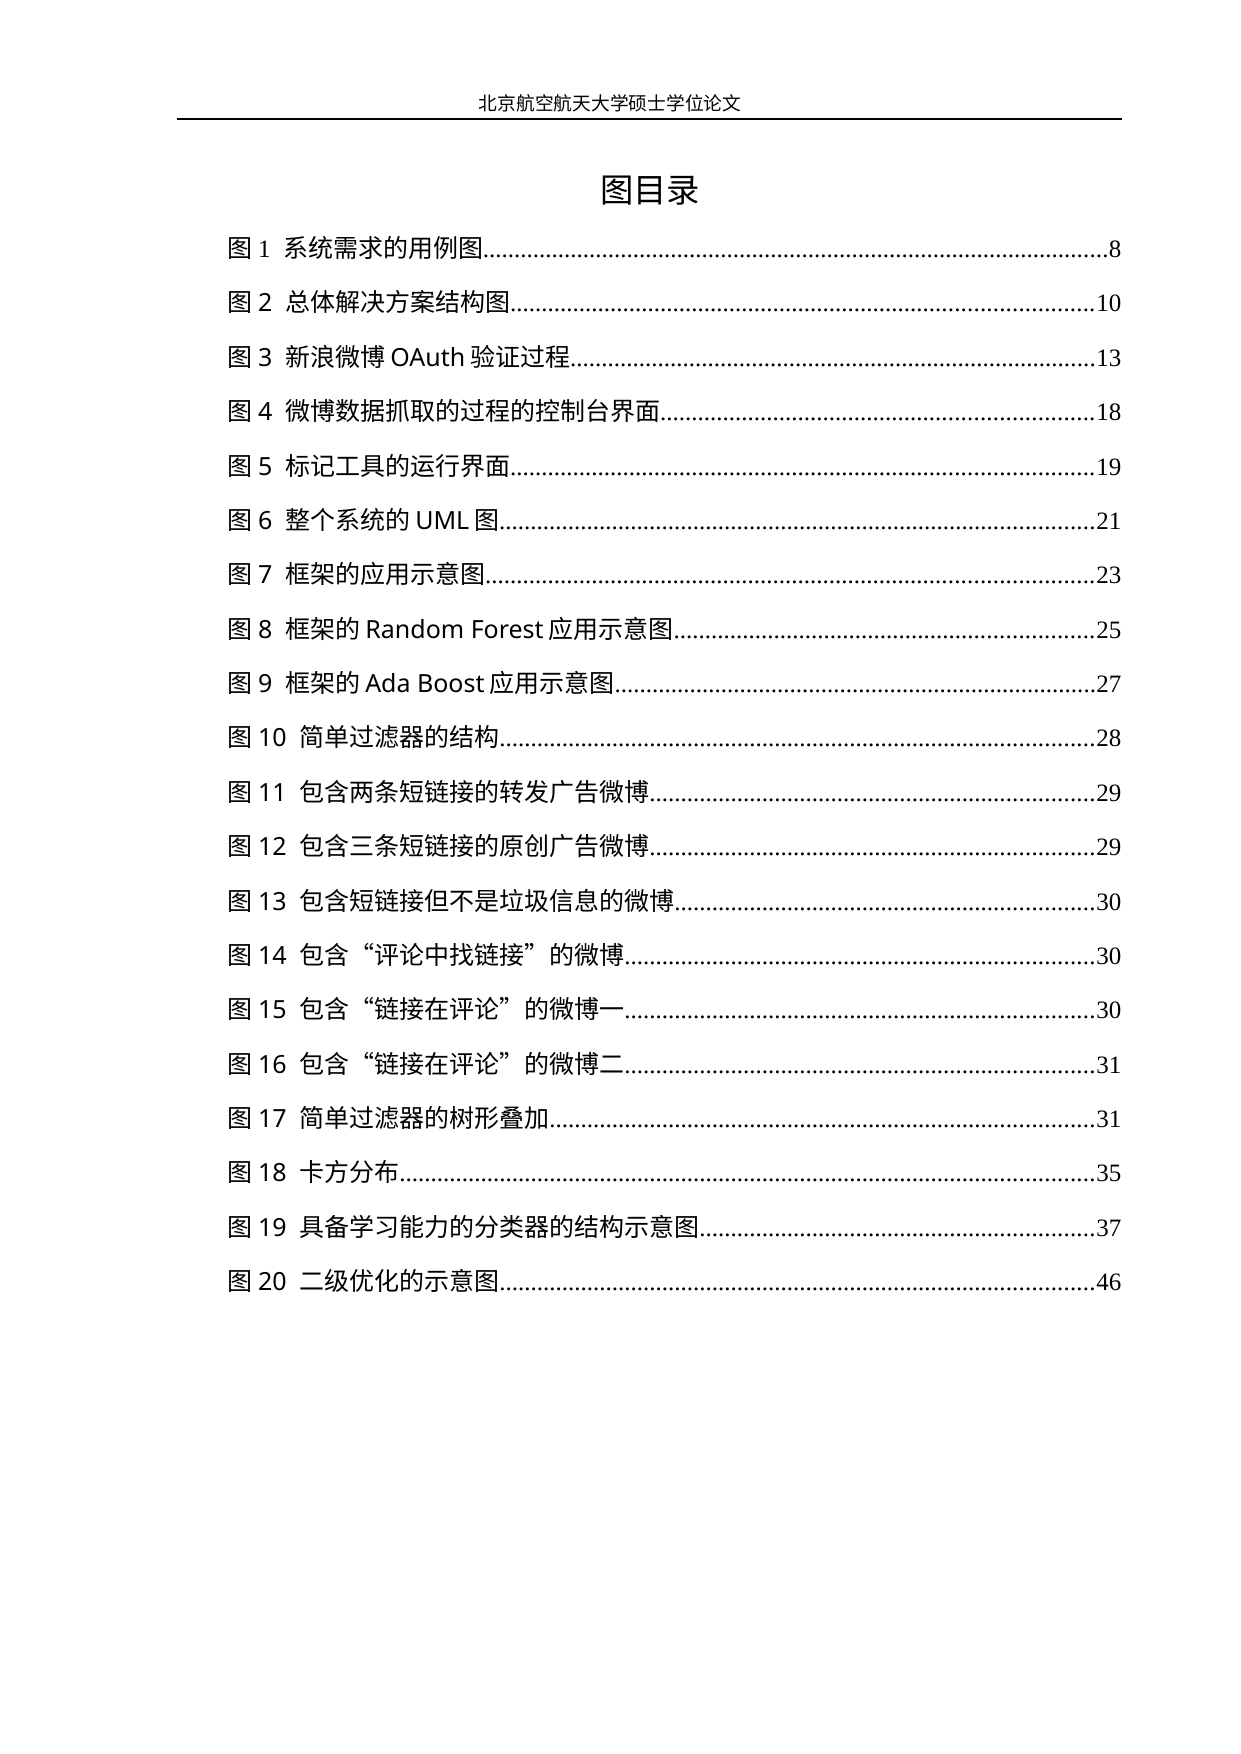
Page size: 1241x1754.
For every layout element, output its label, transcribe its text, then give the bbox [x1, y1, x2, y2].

text 图 1 系统需求的用例图 8 [227, 228, 1122, 265]
text 图 5 标记工具的运行界面 19 [227, 446, 1122, 482]
text 图 15 包含“链接在评论”的微博一 30 [227, 990, 1122, 1026]
text 图 6 整个系统的UML图 21 [227, 500, 1122, 537]
text 图 7 框架的应用示意图 23 [227, 555, 1122, 591]
text 图 16 包含“链接在评论”的微博二 31 [227, 1044, 1122, 1080]
text 图 10 简单过滤器的结构 28 [227, 718, 1122, 754]
text 图 2 总体解决方案结构图 10 [227, 283, 1122, 319]
subtitle 图目录 [177, 164, 1122, 212]
text 图 18 卡方分布 35 [227, 1153, 1122, 1189]
text 图 17 简单过滤器的树形叠加 31 [227, 1098, 1122, 1135]
text 图 4 微博数据抓取的过程的控制台界面 18 [227, 392, 1122, 428]
text 图 20 二级优化的示意图 46 [227, 1262, 1122, 1298]
text 图 11 包含两条短链接的转发广告微博 29 [227, 772, 1122, 808]
text 图 9 框架的Ada Boost应用示意图 27 [227, 663, 1122, 700]
text 图 12 包含三条短链接的原创广告微博 29 [227, 827, 1122, 863]
text 图 3 新浪微博OAuth验证过程 13 [227, 337, 1122, 373]
text 图 14 包含“评论中找链接”的微博 30 [227, 935, 1122, 972]
text 图 8 框架的Random Forest应用示意图 25 [227, 609, 1122, 645]
text 图 19 具备学习能力的分类器的结构示意图 37 [227, 1207, 1122, 1243]
text 图 13 包含短链接但不是垃圾信息的微博 30 [227, 881, 1122, 917]
